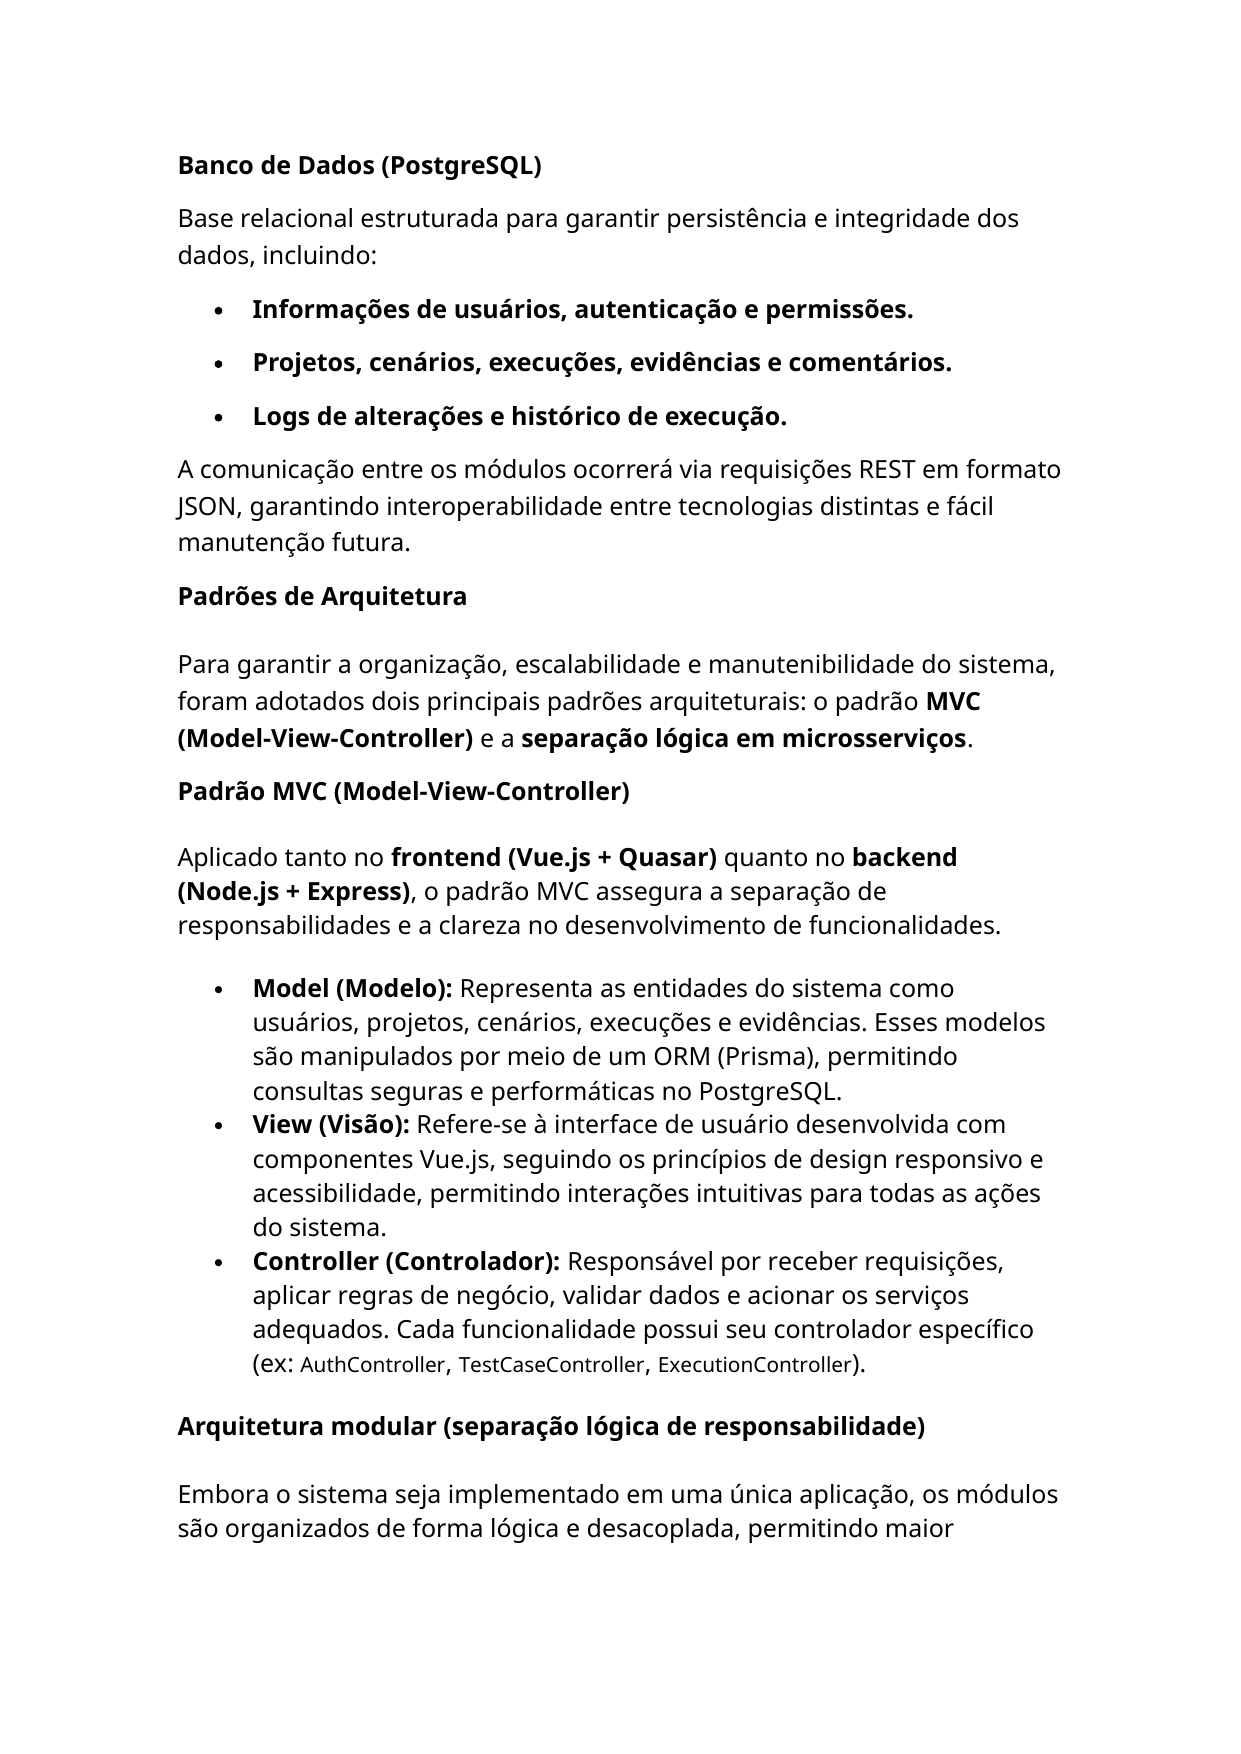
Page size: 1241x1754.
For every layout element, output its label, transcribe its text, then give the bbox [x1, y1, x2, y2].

text A comunicação entre os módulos ocorrerá via requisições REST em formato JSON, garantindo interoperabilidade entre tecnologias distintas e fácil manutenção futura. [177, 452, 1063, 559]
text Padrões de Arquitetura [177, 578, 1063, 613]
text Arquitetura modular (separação lógica de responsabilidade) [177, 1409, 1063, 1443]
text Banco de Dados (PostgreSQL) [177, 148, 1063, 182]
text Padrão MVC (Model-View-Controller) [177, 774, 1063, 808]
text Base relacional estruturada para garantir persistência e integridade dos dados, incluindo: [177, 201, 1063, 272]
list Logs de alterações e histórico de execução. [215, 398, 1063, 432]
list View (Visão): Refere-se à interface de usuário desenvolvida com componentes Vue.js, seguindo os princípios de design responsivo e acessibilidade, permitindo interações intuitivas para todas as ações do sistema. [215, 1107, 1063, 1243]
text Aplicado tanto no frontend (Vue.js + Quasar) quanto no backend (Node.js + Express), o padrão MVC assegura a separação de responsabilidades e a clareza no desenvolvimento de funcionalidades. [177, 839, 1063, 942]
list Controller (Controlador): Responsável por receber requisições, aplicar regras de negócio, validar dados e acionar os serviços adequados. Cada funcionalidade possui seu controlador específico (ex: AuthController, TestCaseController, ExecutionController). [215, 1243, 1063, 1380]
list Informações de usuários, autenticação e permissões. [215, 291, 1063, 325]
list Model (Modelo): Representa as entidades do sistema como usuários, projetos, cenários, execuções e evidências. Esses modelos são manipulados por meio de um ORM (Prisma), permitindo consultas seguras e performáticas no PostgreSQL. [215, 971, 1063, 1107]
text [177, 1477, 1063, 1545]
list Projetos, cenários, execuções, evidências e comentários. [215, 345, 1063, 379]
text Para garantir a organização, escalabilidade e manutenibilidade do sistema, foram adotados dois principais padrões arquiteturais: o padrão MVC (Model-View-Controller) e a separação lógica em microsserviços. [177, 647, 1063, 754]
